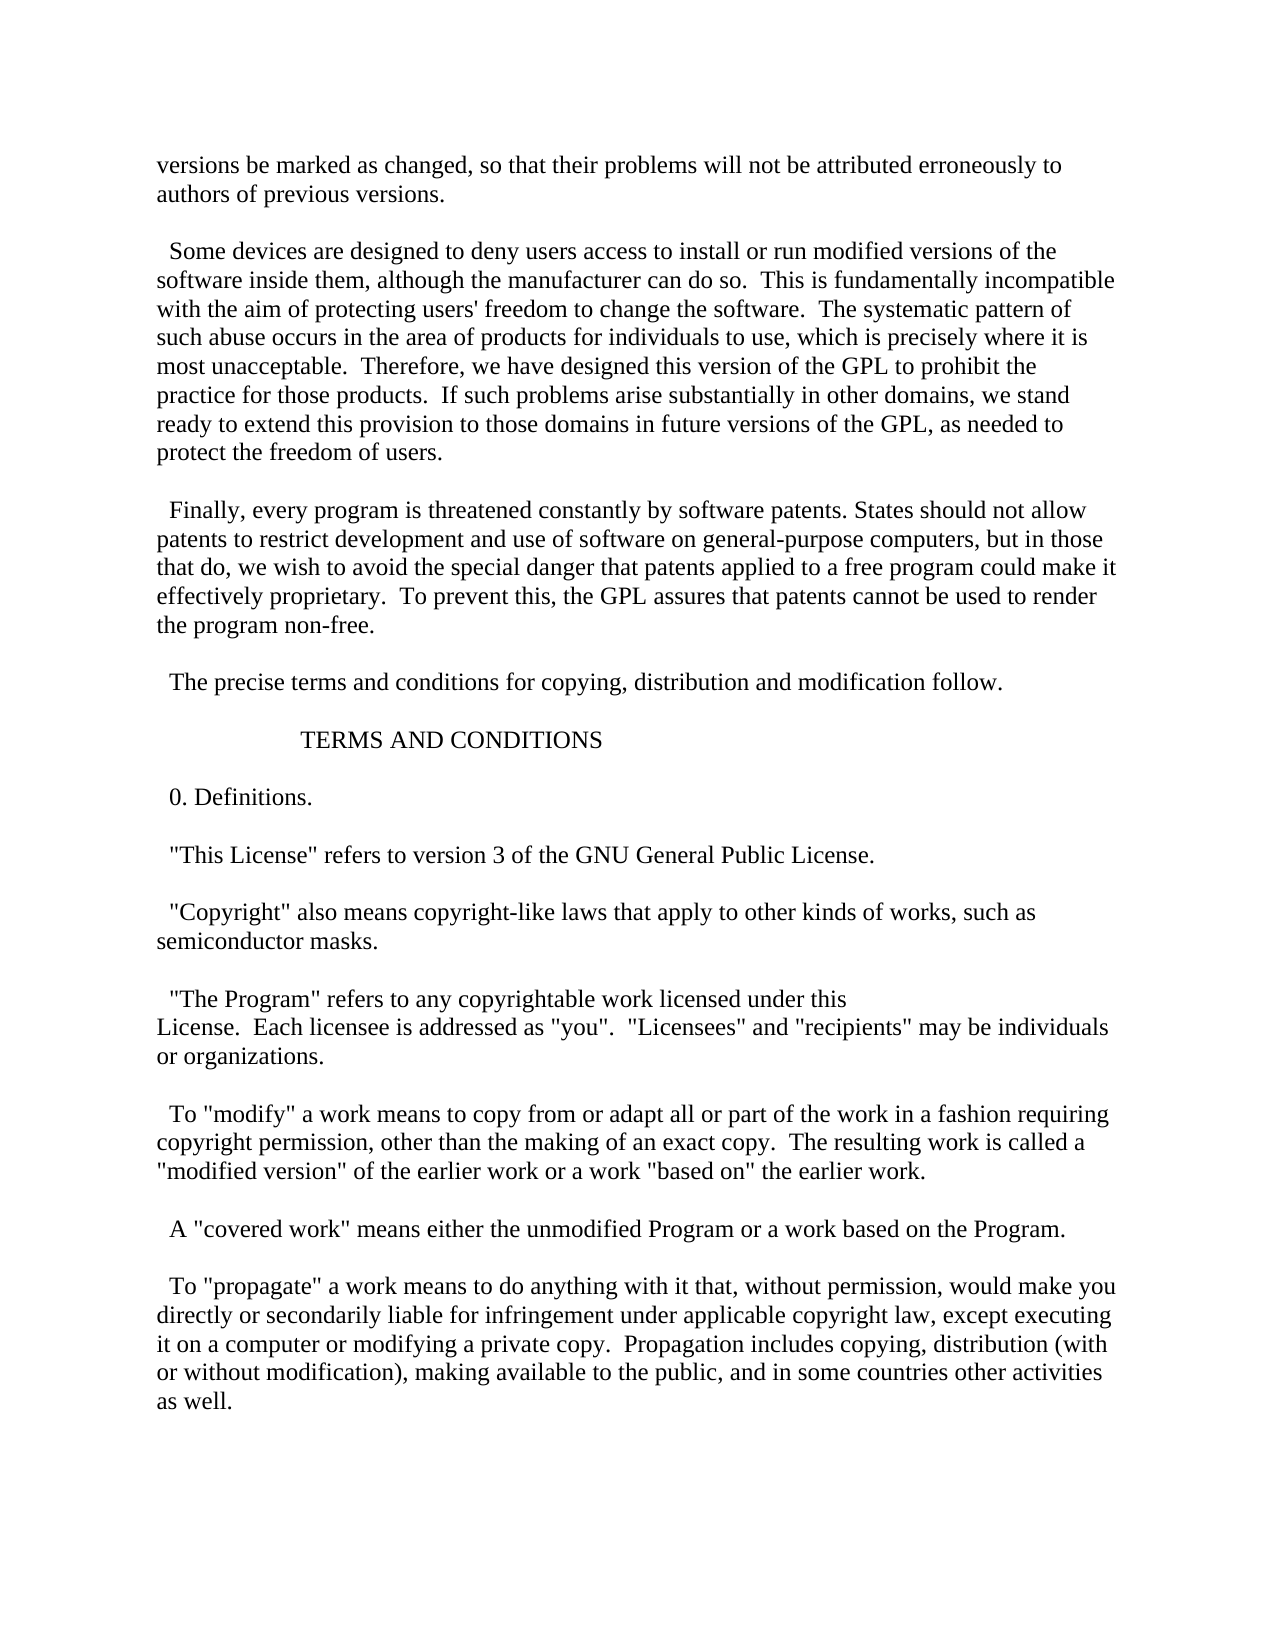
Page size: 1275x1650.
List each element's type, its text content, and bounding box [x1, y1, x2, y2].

text "Copyright" also means copyright-like laws that apply to other kinds of works, such as semiconductor masks. [156, 897, 1118, 955]
text Finally, every program is threatened constantly by software patents. States should not allow patents to restrict development and use of software on general-purpose computers, but in those that do, we wish to avoid the special danger that patents applied to a free program could make it effectively proprietary. To prevent this, the GPL assures that patents cannot be used to render the program non-free. [156, 495, 1118, 639]
text The precise terms and conditions for copying, distribution and modification follow. [156, 667, 1118, 696]
text To "modify" a work means to copy from or adapt all or part of the work in a fashion requiring copyright permission, other than the making of an exact copy. The resulting work is called a "modified version" of the earlier work or a work "based on" the earlier work. [156, 1099, 1118, 1185]
text "This License" refers to version 3 of the GNU General Public License. [156, 840, 1118, 869]
text "The Program" refers to any copyrightable work licensed under this [156, 984, 1118, 1012]
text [156, 150, 1118, 207]
text 0. Definitions. [156, 782, 1118, 811]
text License. Each licensee is addressed as "you". "Licensees" and "recipients" may be individuals or organizations. [156, 1012, 1118, 1070]
text TERMS AND CONDITIONS [156, 725, 1118, 754]
text Some devices are designed to deny users access to install or run modified versions of the software inside them, although the manufacturer can do so. This is fundamentally incompatible with the aim of protecting users' freedom to change the software. The systematic pattern of such abuse occurs in the area of products for individuals to use, which is precisely where it is most unacceptable. Therefore, we have designed this version of the GPL to prohibit the practice for those products. If such problems arise substantially in other domains, we stand ready to extend this provision to those domains in future versions of the GPL, as needed to protect the freedom of users. [156, 236, 1118, 466]
text To "propagate" a work means to do anything with it that, without permission, would make you directly or secondarily liable for infringement under applicable copyright law, except executing it on a computer or modifying a private copy. Propagation includes copying, distribution (with or without modification), making available to the public, and in some countries other activities as well. [156, 1271, 1118, 1415]
text A "covered work" means either the unmodified Program or a work based on the Program. [156, 1214, 1118, 1242]
